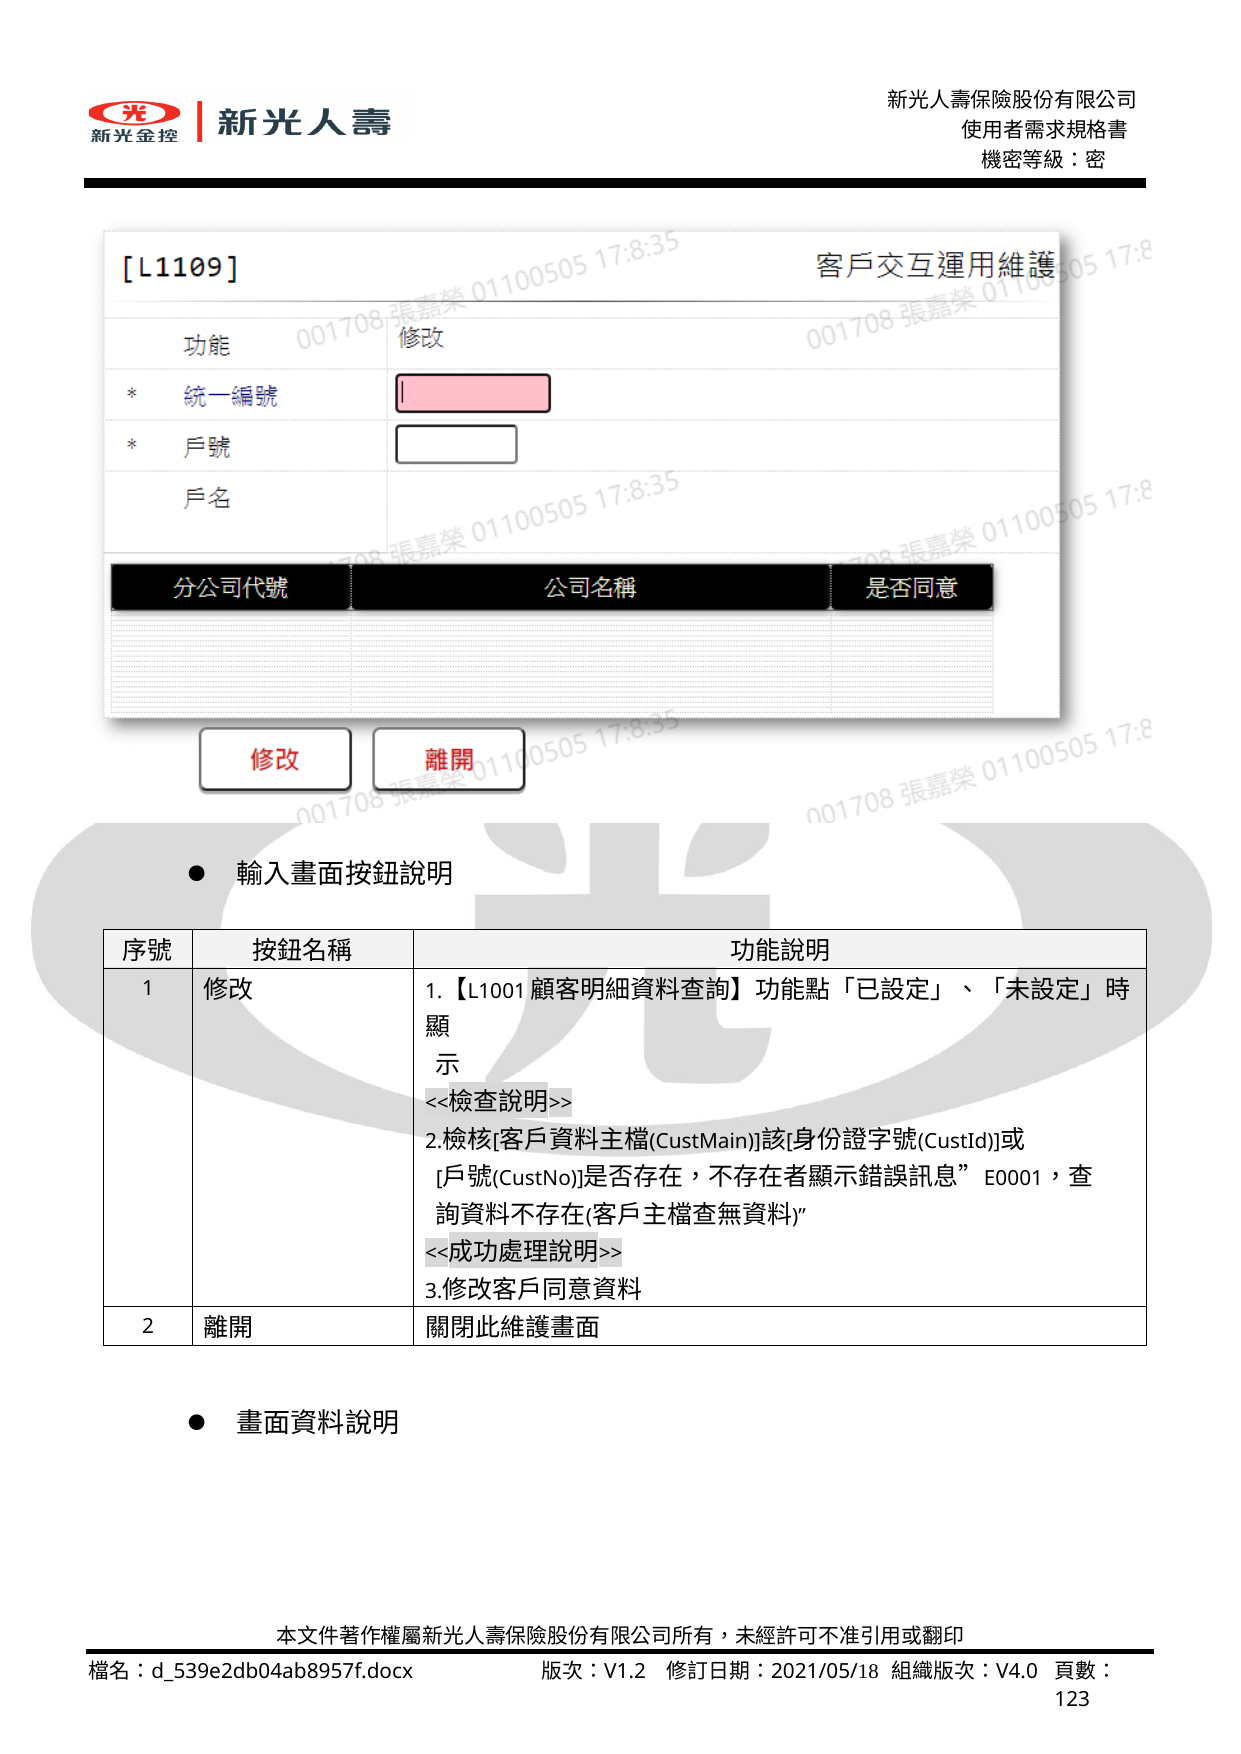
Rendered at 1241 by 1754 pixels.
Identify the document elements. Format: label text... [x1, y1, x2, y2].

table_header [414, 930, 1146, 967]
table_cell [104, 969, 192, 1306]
list 畫面資料說明 [186, 1383, 1152, 1458]
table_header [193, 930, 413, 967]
picture [25, 214, 1215, 1163]
list 輸入畫面按鈕說明 [186, 852, 1152, 891]
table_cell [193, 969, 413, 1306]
picture [88, 86, 414, 142]
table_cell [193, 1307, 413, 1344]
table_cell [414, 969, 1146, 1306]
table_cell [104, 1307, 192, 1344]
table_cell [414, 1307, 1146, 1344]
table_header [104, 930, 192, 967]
